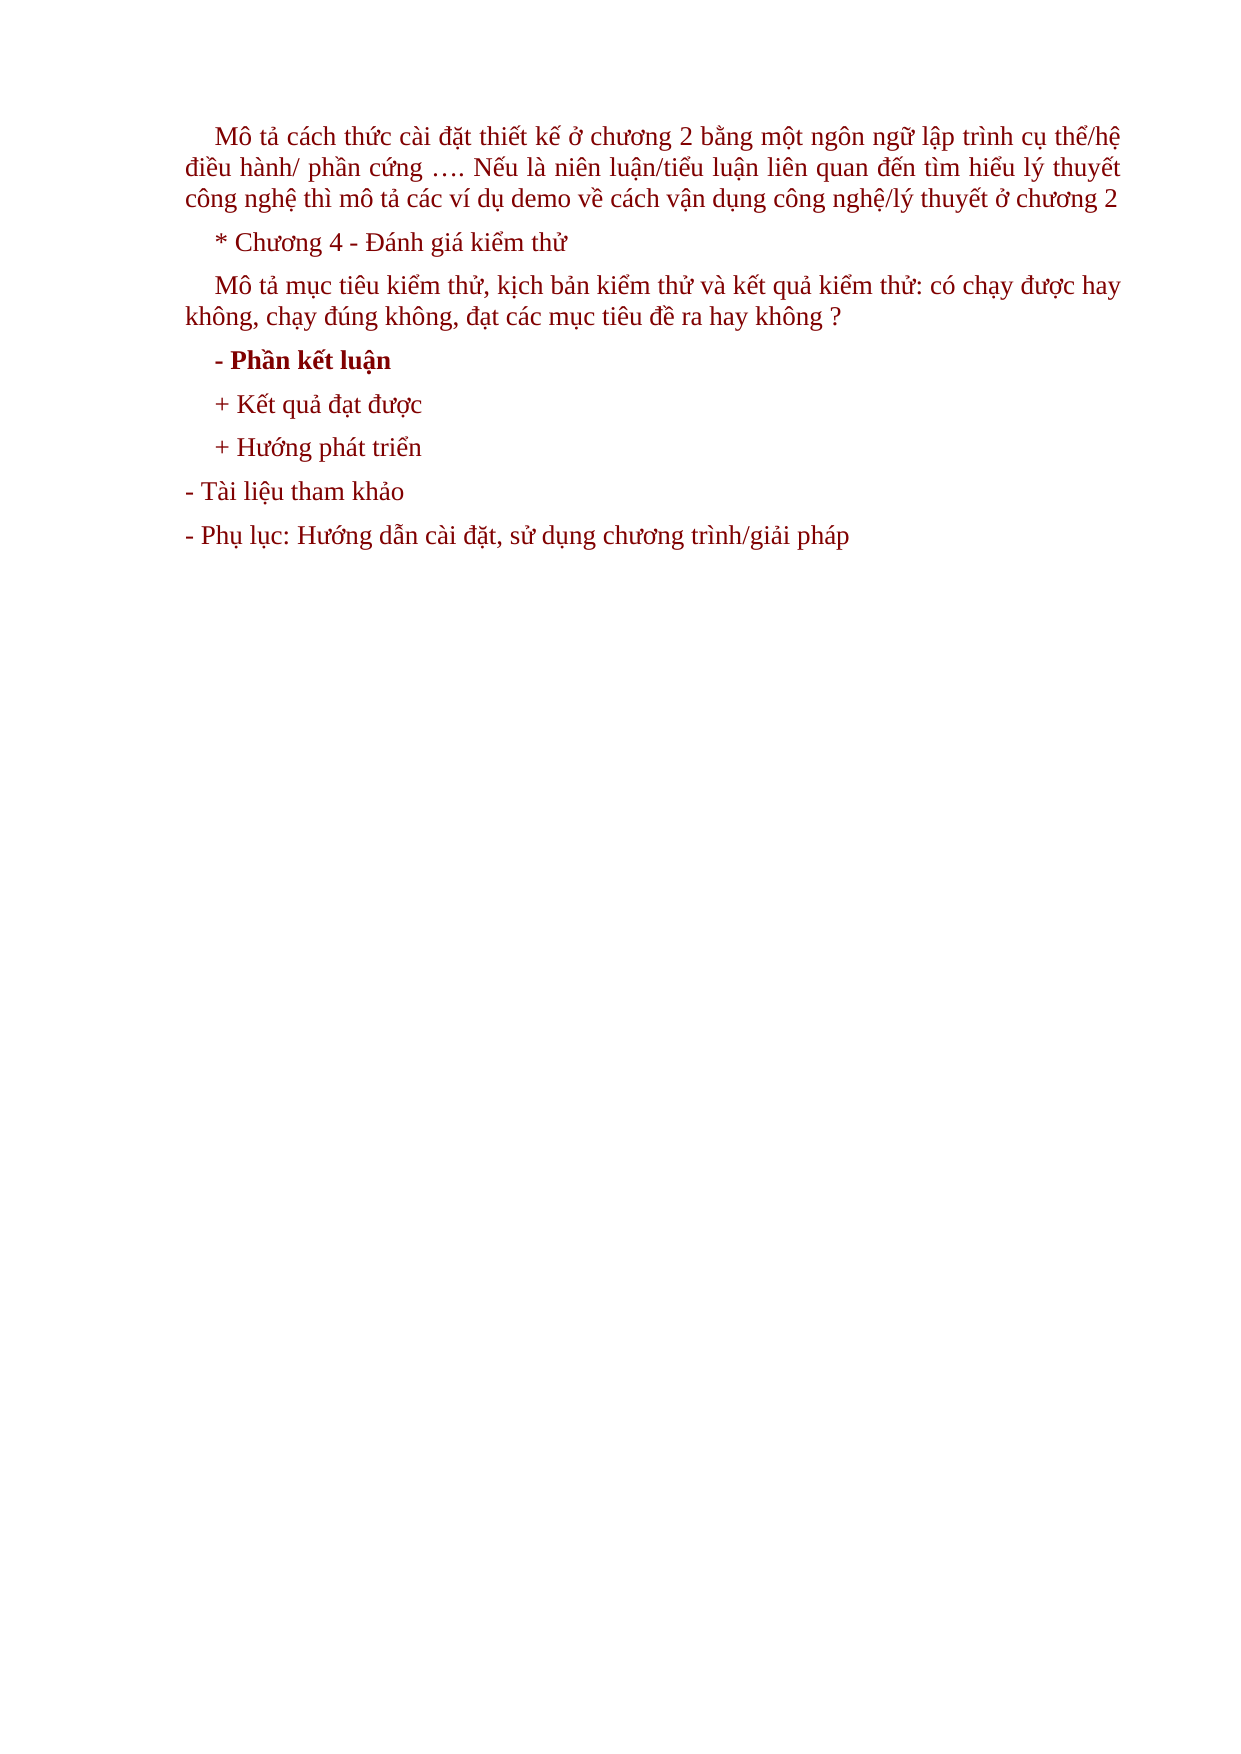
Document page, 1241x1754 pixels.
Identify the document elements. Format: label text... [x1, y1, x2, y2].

text - Tài liệu tham khảo [185, 475, 1122, 506]
text + Hướng phát triển [185, 431, 1122, 463]
text * Chương 4 - Đánh giá kiểm thử [185, 226, 1122, 257]
text + Kết quả đạt được [185, 388, 1122, 419]
text - Phụ lục: Hướng dẫn cài đặt, sử dụng chương trình/giải pháp [185, 519, 1122, 550]
text - Phần kết luận [185, 344, 1122, 375]
text Mô tả mục tiêu kiểm thử, kịch bản kiểm thử và kết quả kiểm thử: có chạy được hay không, chạy đúng không, đạt các mục tiêu đề ra hay không ? [185, 269, 1122, 332]
text Mô tả cách thức cài đặt thiết kế ở chương 2 bằng một ngôn ngữ lập trình cụ thể/hệ điều hành/ phần cứng …. Nếu là niên luận/tiểu luận liên quan đến tìm hiểu lý thuyết công nghệ thì mô tả các ví dụ demo về cách vận dụng công nghệ/lý thuyết ở chương 2 [185, 120, 1122, 213]
